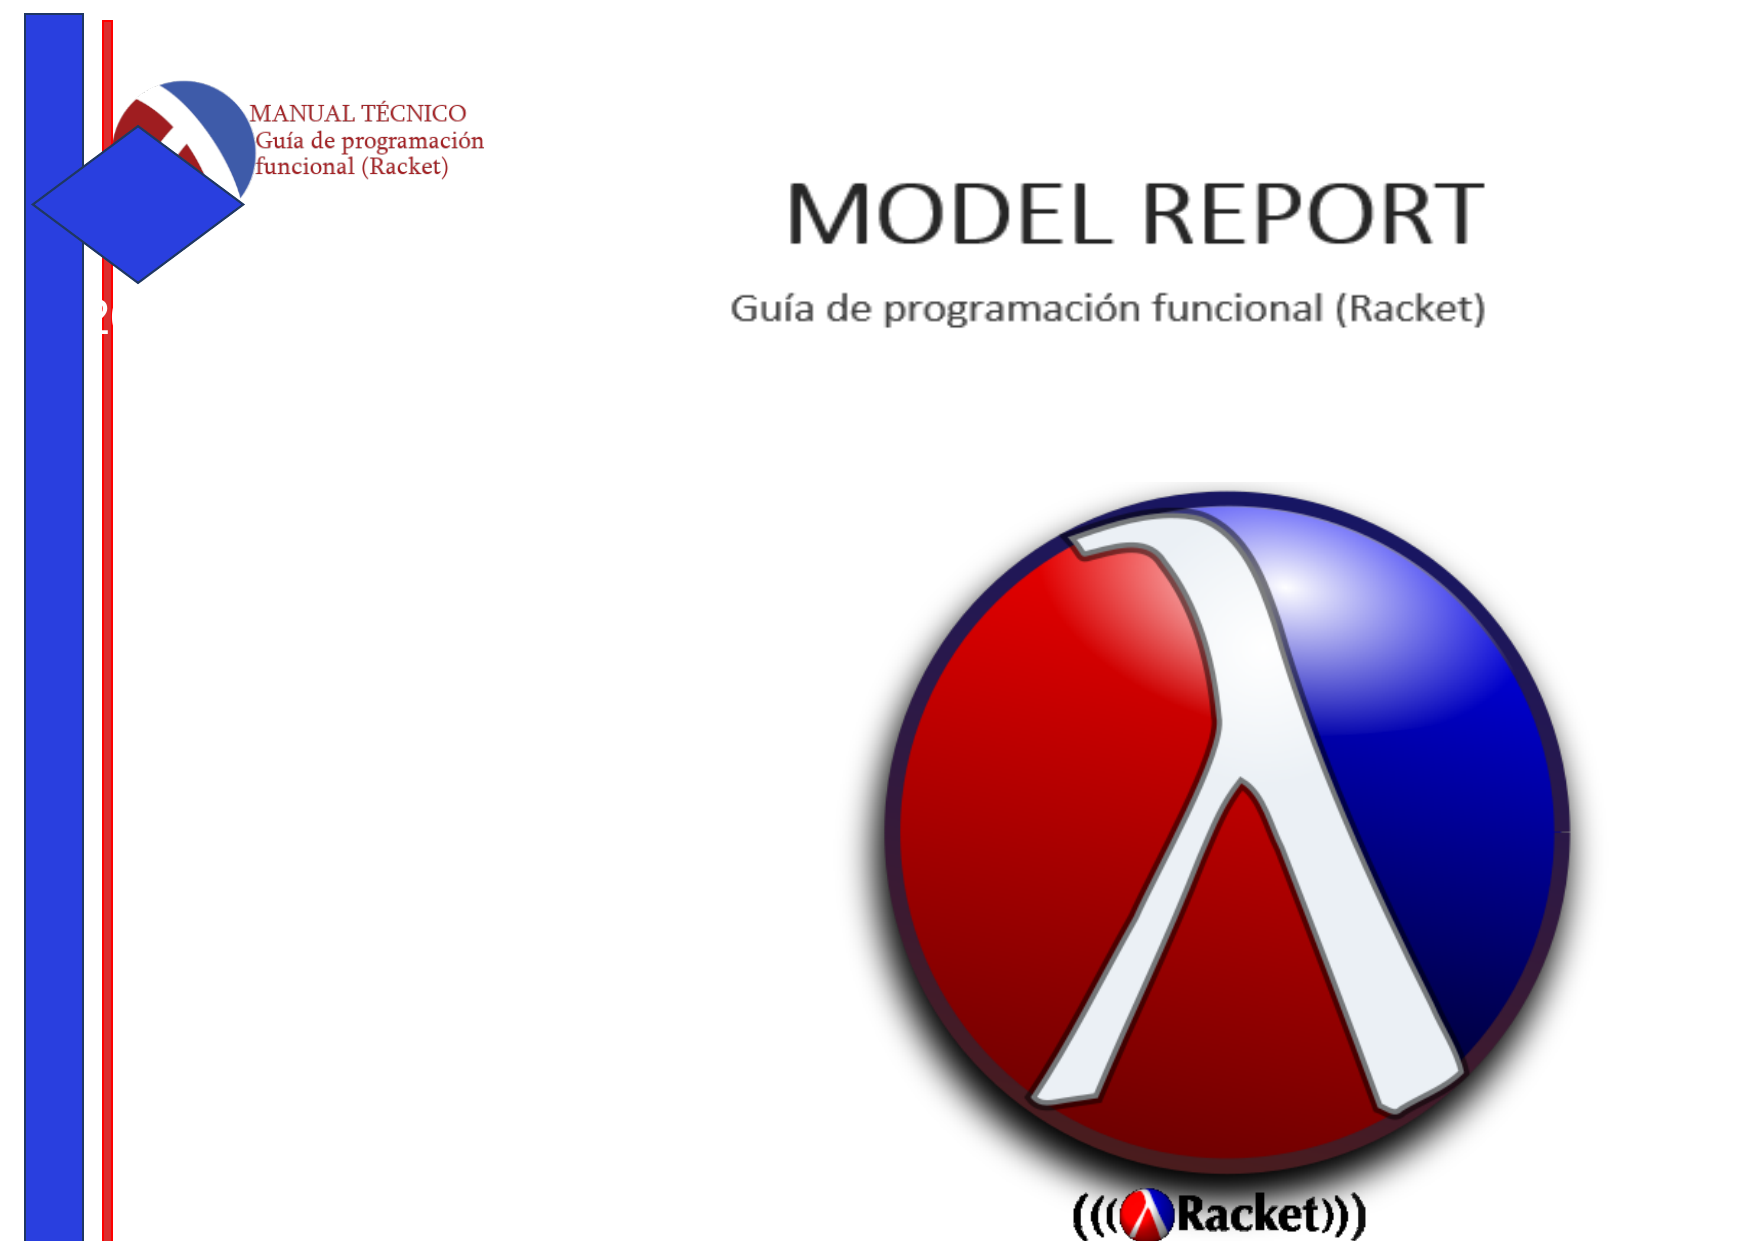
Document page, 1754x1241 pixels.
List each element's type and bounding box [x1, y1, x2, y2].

picture [113, 76, 485, 235]
picture [664, 113, 1561, 384]
picture [821, 482, 1630, 1241]
